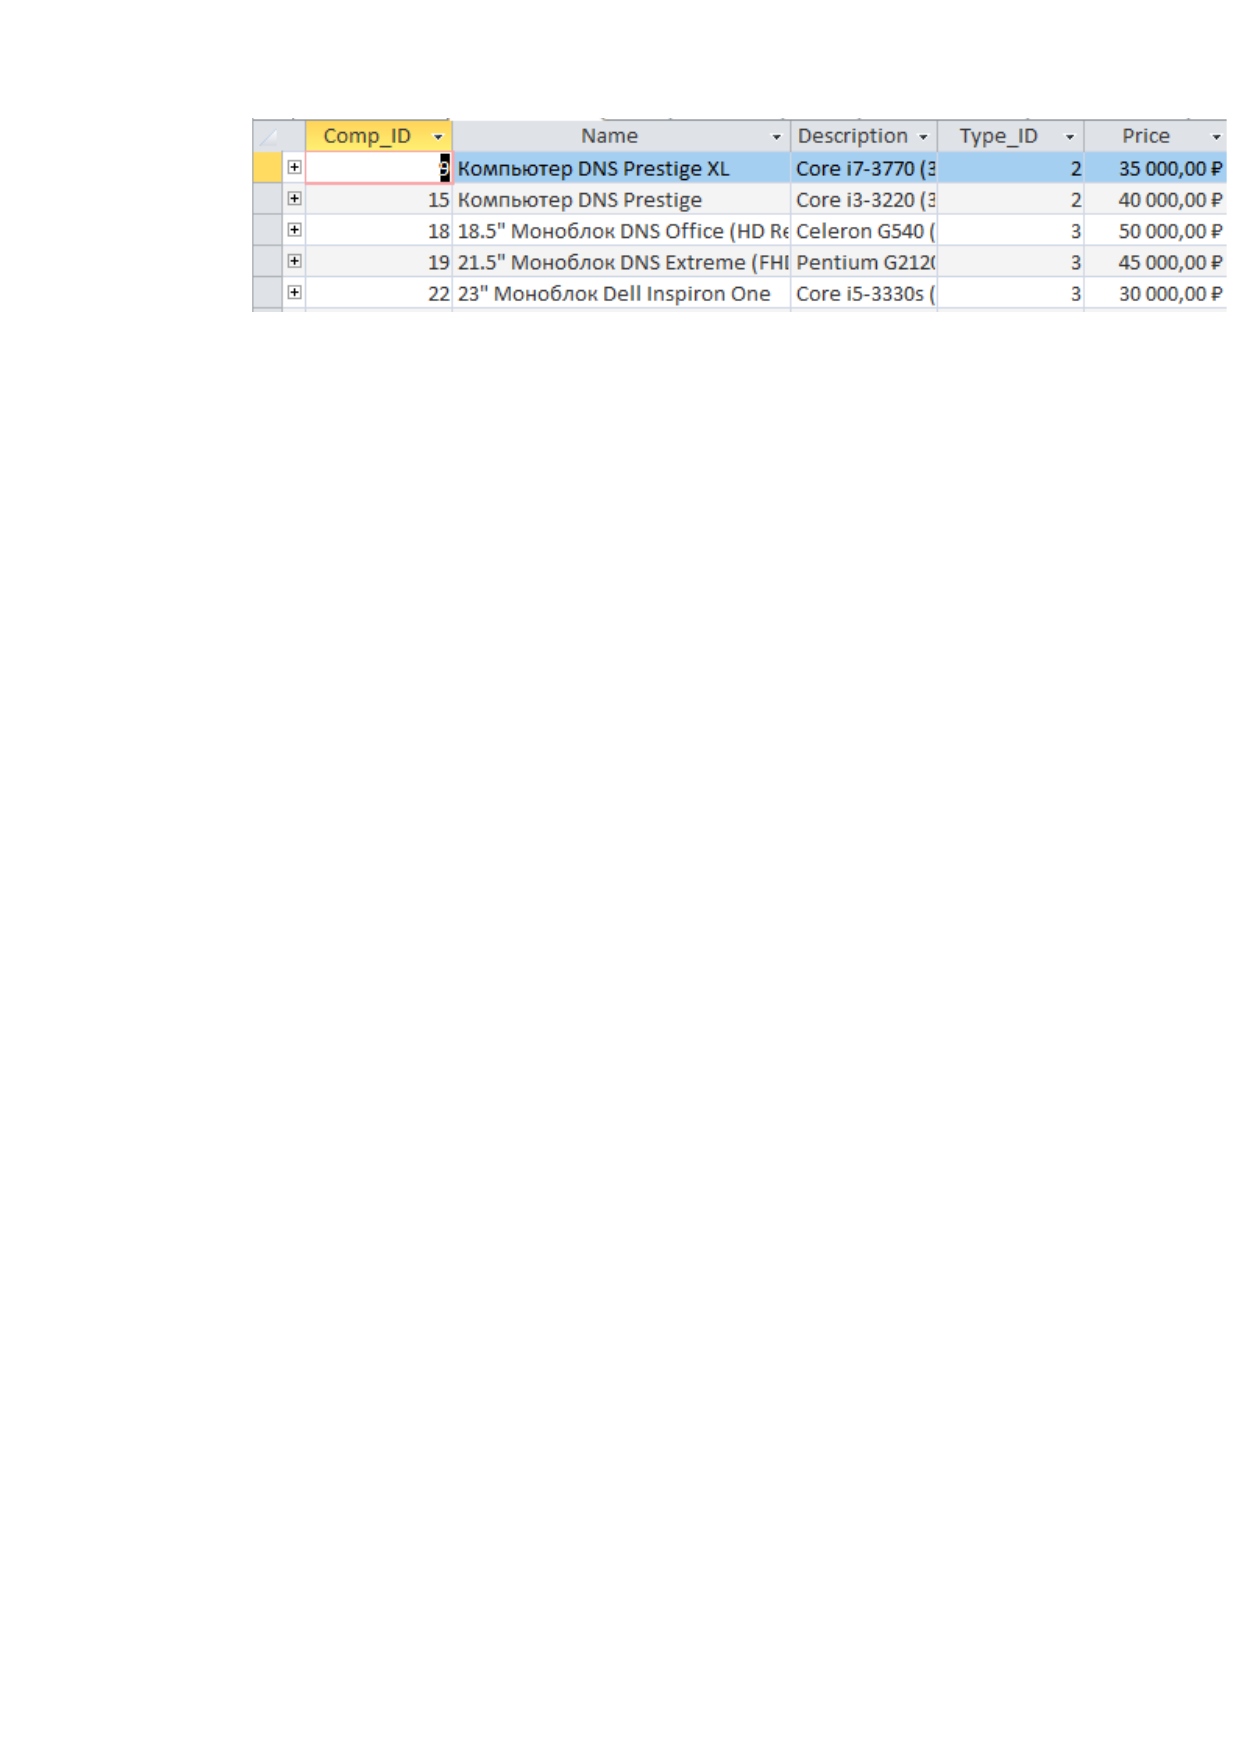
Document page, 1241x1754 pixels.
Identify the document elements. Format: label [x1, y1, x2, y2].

picture [252, 118, 1227, 312]
